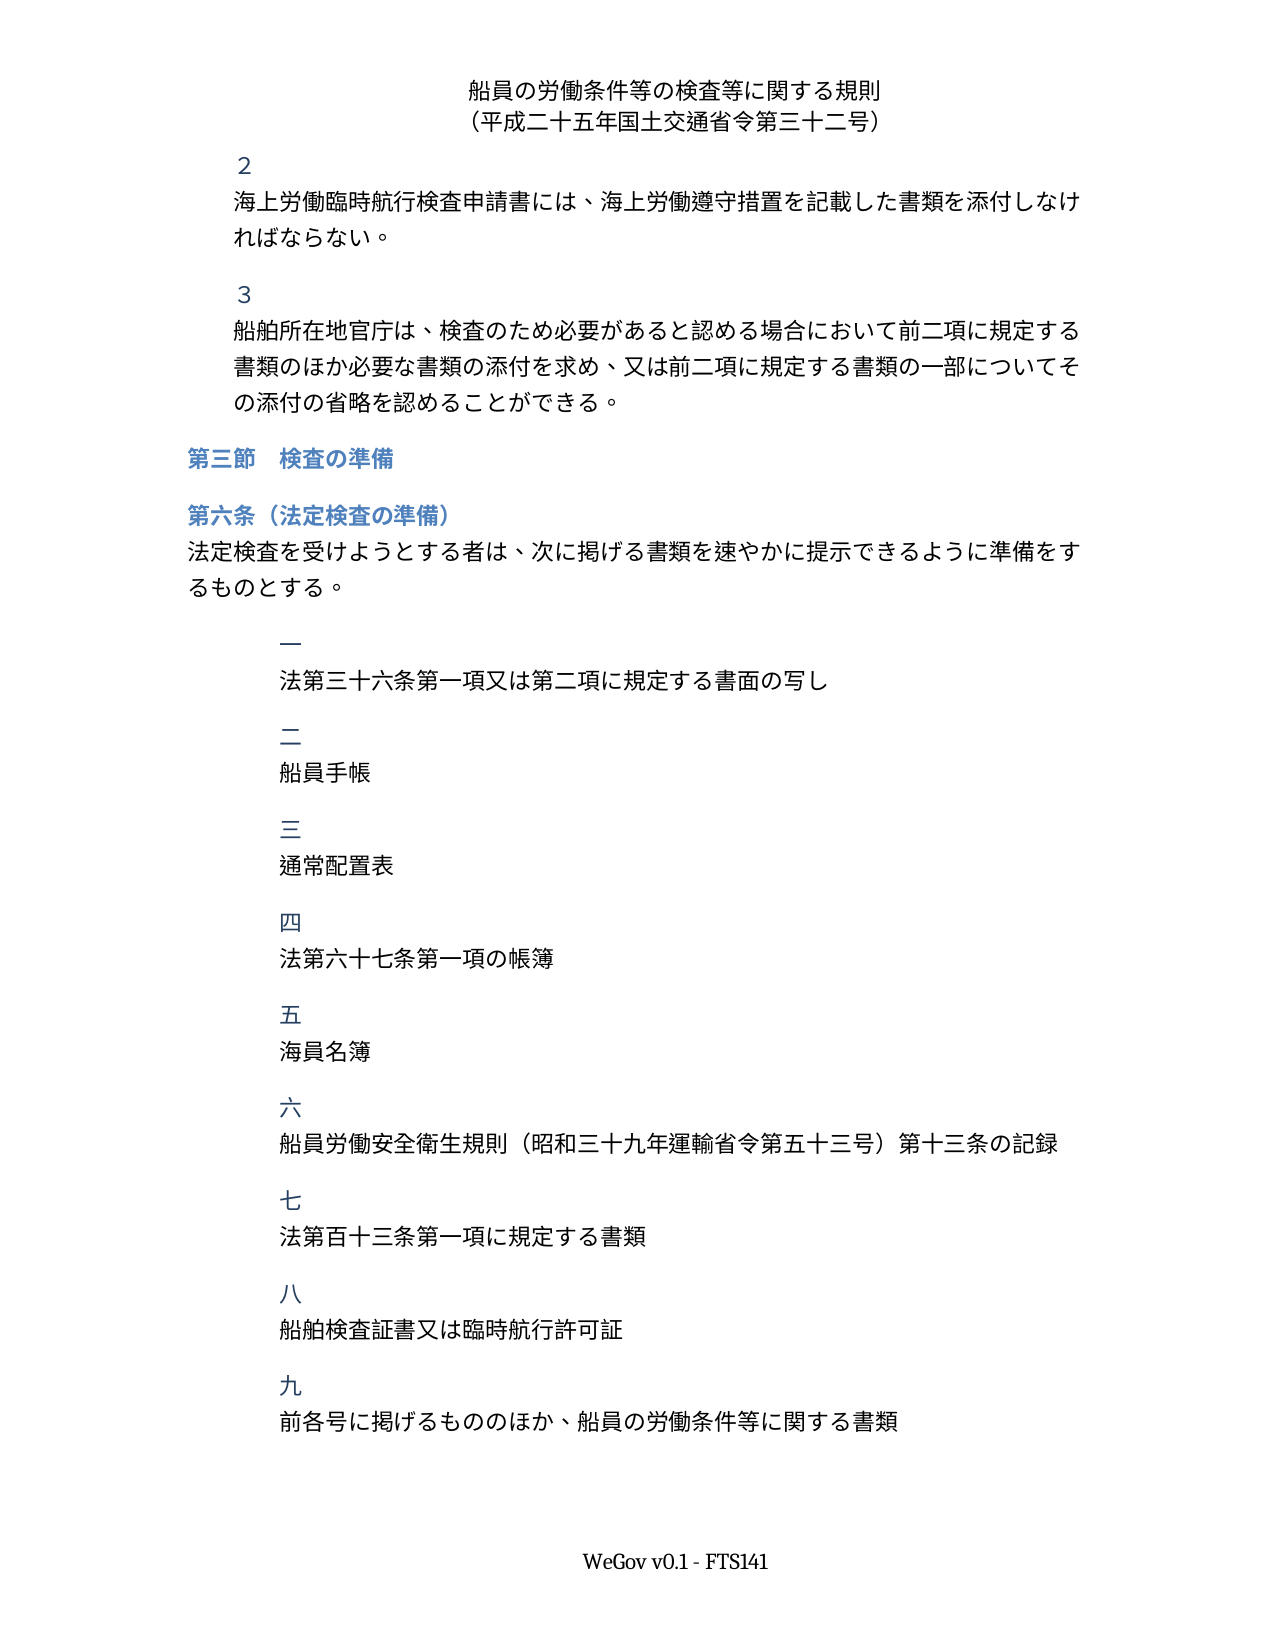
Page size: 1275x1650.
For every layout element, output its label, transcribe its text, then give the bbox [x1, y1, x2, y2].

text 船舶所在地官庁は、検査のため必要があると認める場合において前二項に規定する書類のほか必要な書類の添付を求め、又は前二項に規定する書類の一部についてその添付の省略を認めることができる。 [233, 314, 1087, 418]
subtitle 第三節 検査の準備 [187, 443, 1087, 474]
subtitle 三 [279, 814, 1087, 845]
subtitle 五 [279, 999, 1087, 1031]
text 船員労働安全衛生規則（昭和三十九年運輸省令第五十三号）第十三条の記録 [279, 1128, 1087, 1159]
text 海員名簿 [279, 1035, 1087, 1067]
subtitle 八 [279, 1278, 1087, 1309]
text 通常配置表 [279, 850, 1087, 881]
text 法第六十七条第一項の帳簿 [279, 943, 1087, 974]
subtitle 二 [279, 721, 1087, 753]
subtitle 六 [279, 1092, 1087, 1123]
text 船員手帳 [279, 757, 1087, 788]
text 海上労働臨時航行検査申請書には、海上労働遵守措置を記載した書類を添付しなければならない。 [233, 186, 1087, 253]
subtitle 四 [279, 907, 1087, 938]
text 法第百十三条第一項に規定する書類 [279, 1221, 1087, 1252]
subtitle 第六条（法定検査の準備） [187, 500, 1087, 531]
text 法第三十六条第一項又は第二項に規定する書面の写し [279, 664, 1087, 696]
subtitle 一 [279, 629, 1087, 660]
subtitle 九 [279, 1370, 1087, 1402]
subtitle ３ [233, 279, 1087, 310]
subtitle 七 [279, 1185, 1087, 1216]
text 前各号に掲げるもののほか、船員の労働条件等に関する書類 [279, 1406, 1087, 1437]
text 法定検査を受けようとする者は、次に掲げる書類を速やかに提示できるように準備をするものとする。 [187, 536, 1087, 603]
subtitle ２ [233, 150, 1087, 181]
text 船舶検査証書又は臨時航行許可証 [279, 1313, 1087, 1345]
